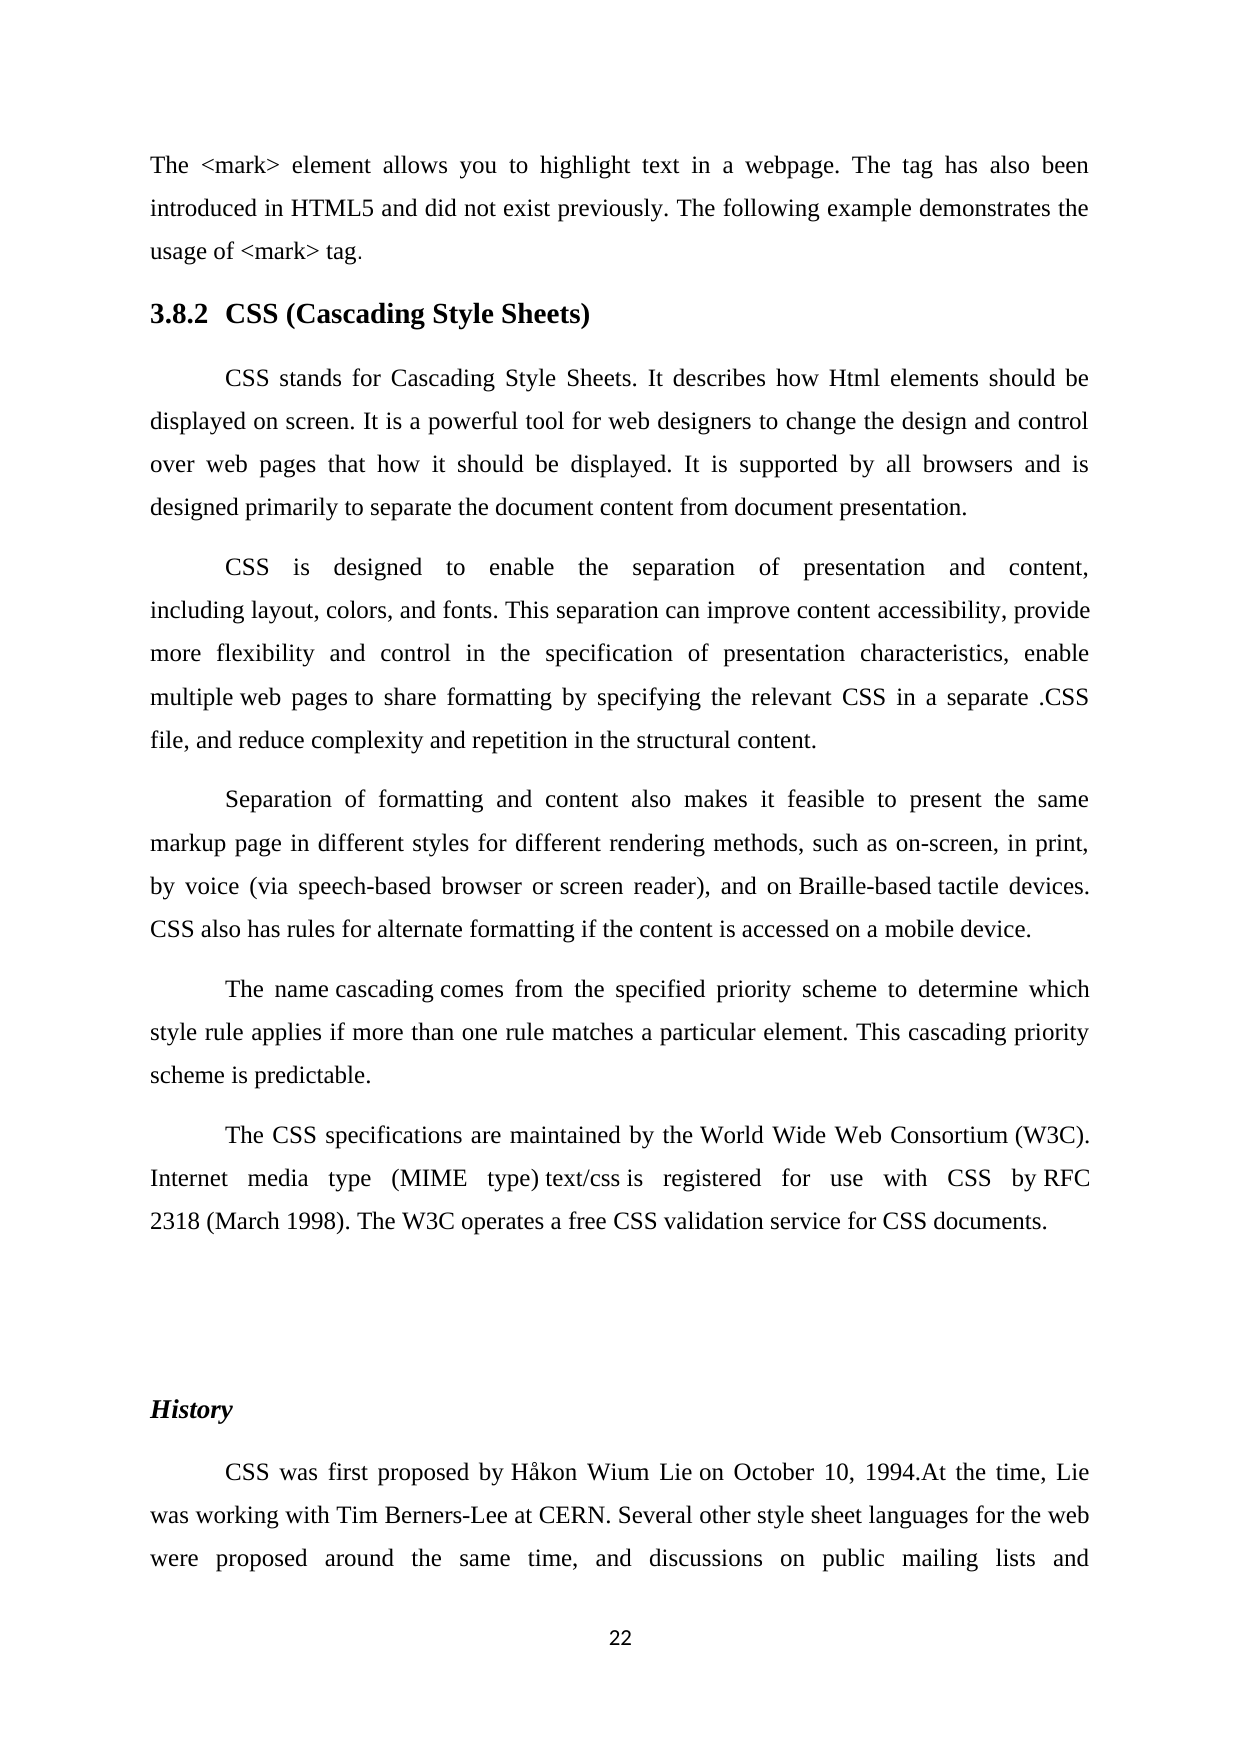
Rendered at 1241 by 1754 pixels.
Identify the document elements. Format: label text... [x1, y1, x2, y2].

text CSS stands for Cascading Style Sheets. It describes how Html elements should be displayed on screen. It is a powerful tool for web designers to change the design and control over web pages that how it should be displayed. It is supported by all browsers and is designed primarily to separate the document content from document presentation. [150, 363, 1090, 521]
text The name cascading comes from the specified priority scheme to determine which style rule applies if more than one rule matches a particular element. This cascading priority scheme is predictable. [150, 974, 1090, 1089]
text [150, 1457, 1090, 1572]
list CSS (Cascading Style Sheets) [150, 296, 1090, 329]
text Separation of formatting and content also makes it feasible to present the same markup page in different styles for different rendering methods, such as on-screen, in print, by voice (via speech-based browser or screen reader), and on Braille-based tactile devices. CSS also has rules for alternate formatting if the content is accessed on a mobile device. [150, 784, 1090, 943]
text CSS is designed to enable the separation of presentation and content, including layout, colors, and fonts. This separation can improve content accessibility, provide more flexibility and control in the specification of presentation characteristics, enable multiple web pages to share formatting by specifying the relevant CSS in a separate .CSS file, and reduce complexity and repetition in the structural content. [150, 552, 1090, 753]
text History [150, 1394, 1090, 1425]
text The <mark> element allows you to highlight text in a webpage. The tag has also been introduced in HTML5 and did not exist previously. The following example demonstrates the usage of <mark> tag. [150, 150, 1090, 265]
text The CSS specifications are maintained by the World Wide Web Consortium (W3C). Internet media type (MIME type) text/css is registered for use with CSS by RFC 2318 (March 1998). The W3C operates a free CSS validation service for CSS documents. [150, 1120, 1090, 1235]
